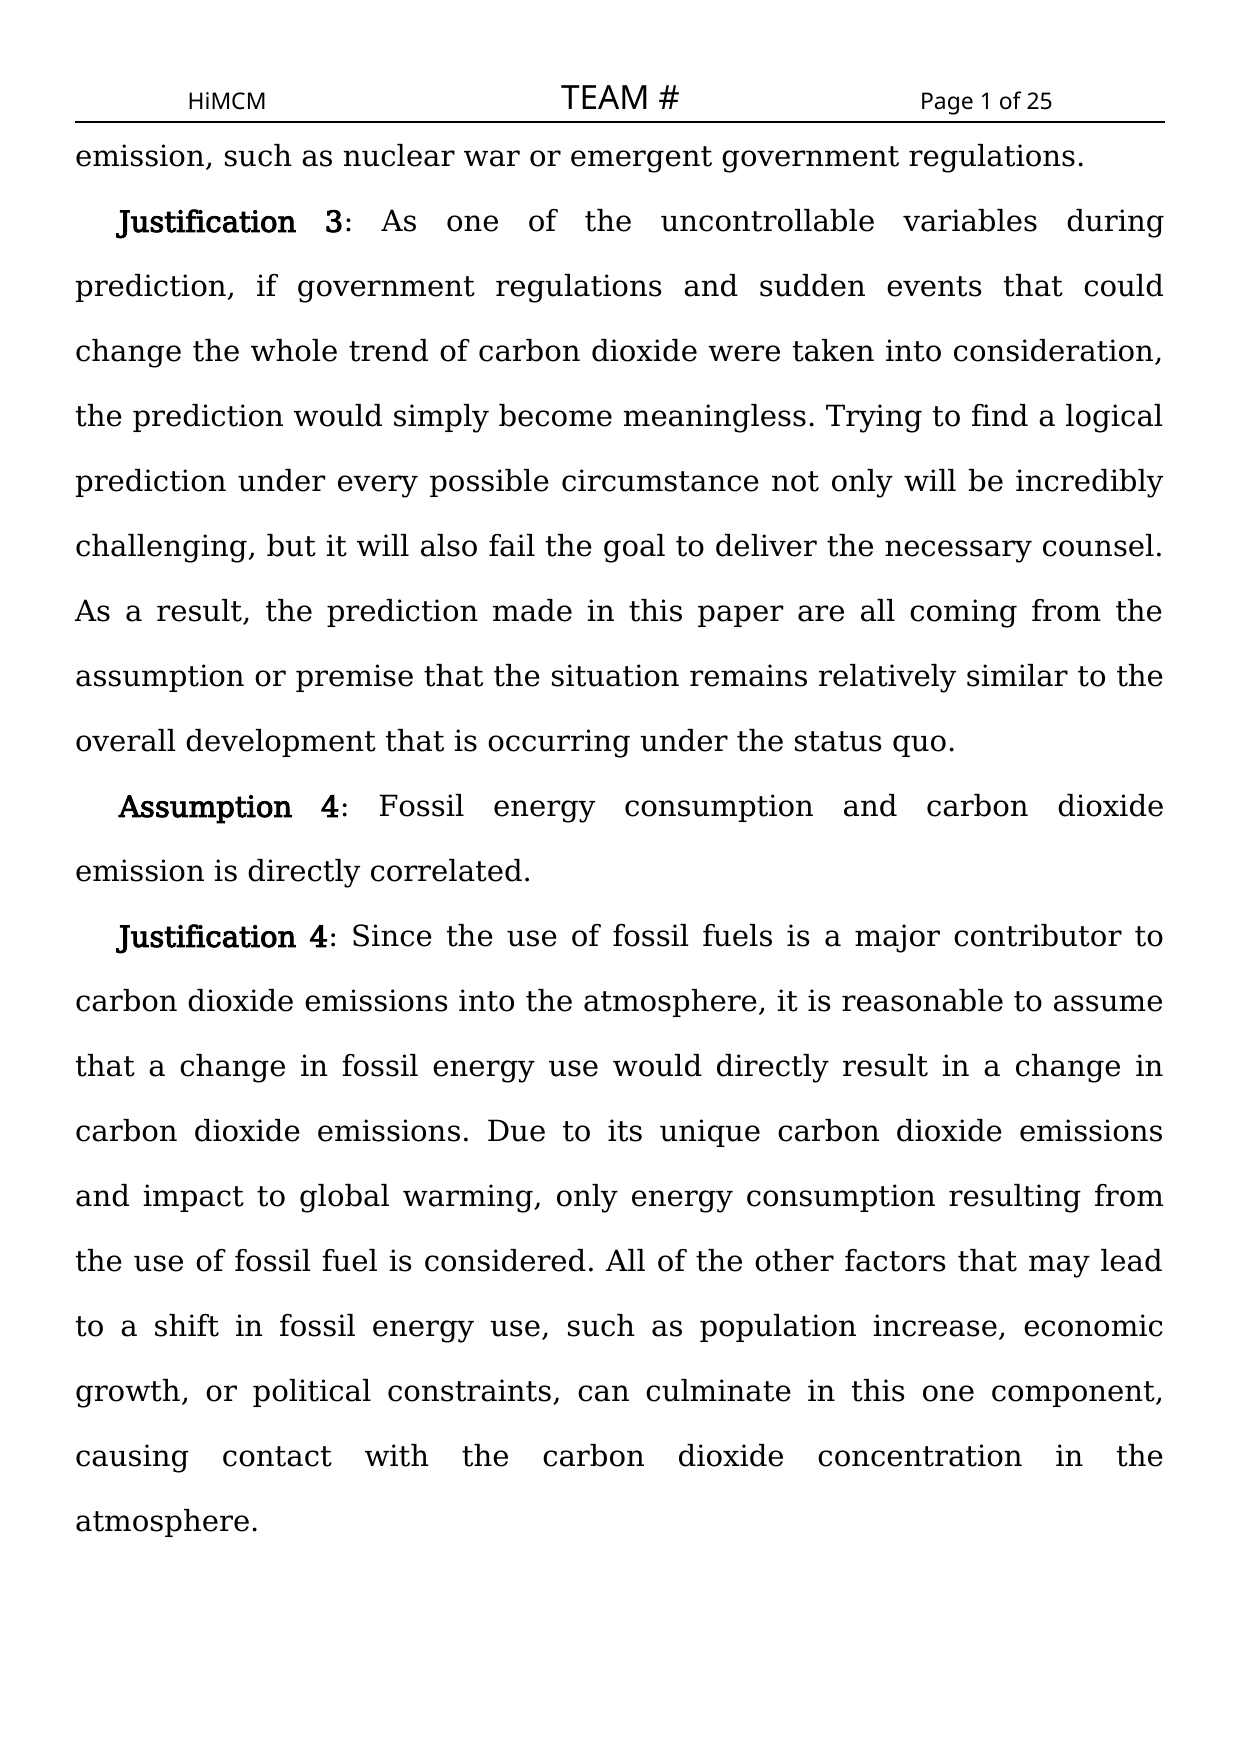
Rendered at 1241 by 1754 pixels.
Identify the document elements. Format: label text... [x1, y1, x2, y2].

text Justification 4: Since the use of fossil fuels is a major contributor to carbon dioxide emissions into the atmosphere, it is reasonable to assume that a change in fossil energy use would directly result in a change in carbon dioxide emissions. Due to its unique carbon dioxide emissions and impact to global warming, only energy consumption resulting from the use of fossil fuel is considered. All of the other factors that may lead to a shift in fossil energy use, such as population increase, economic growth, or political constraints, can culminate in this one component, causing contact with the carbon dioxide concentration in the atmosphere. [75, 903, 1165, 1553]
text Assumption 4: Fossil energy consumption and carbon dioxide emission is directly correlated. [75, 773, 1165, 903]
text Justification 3: As one of the uncontrollable variables during prediction, if government regulations and sudden events that could change the whole trend of carbon dioxide were taken into consideration, the prediction would simply become meaningless. Trying to find a logical prediction under every possible circumstance not only will be incredibly challenging, but it will also fail the goal to deliver the necessary counsel. As a result, the prediction made in this paper are all coming from the assumption or premise that the situation remains relatively similar to the overall development that is occurring under the status quo. [75, 188, 1165, 773]
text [75, 123, 1165, 188]
